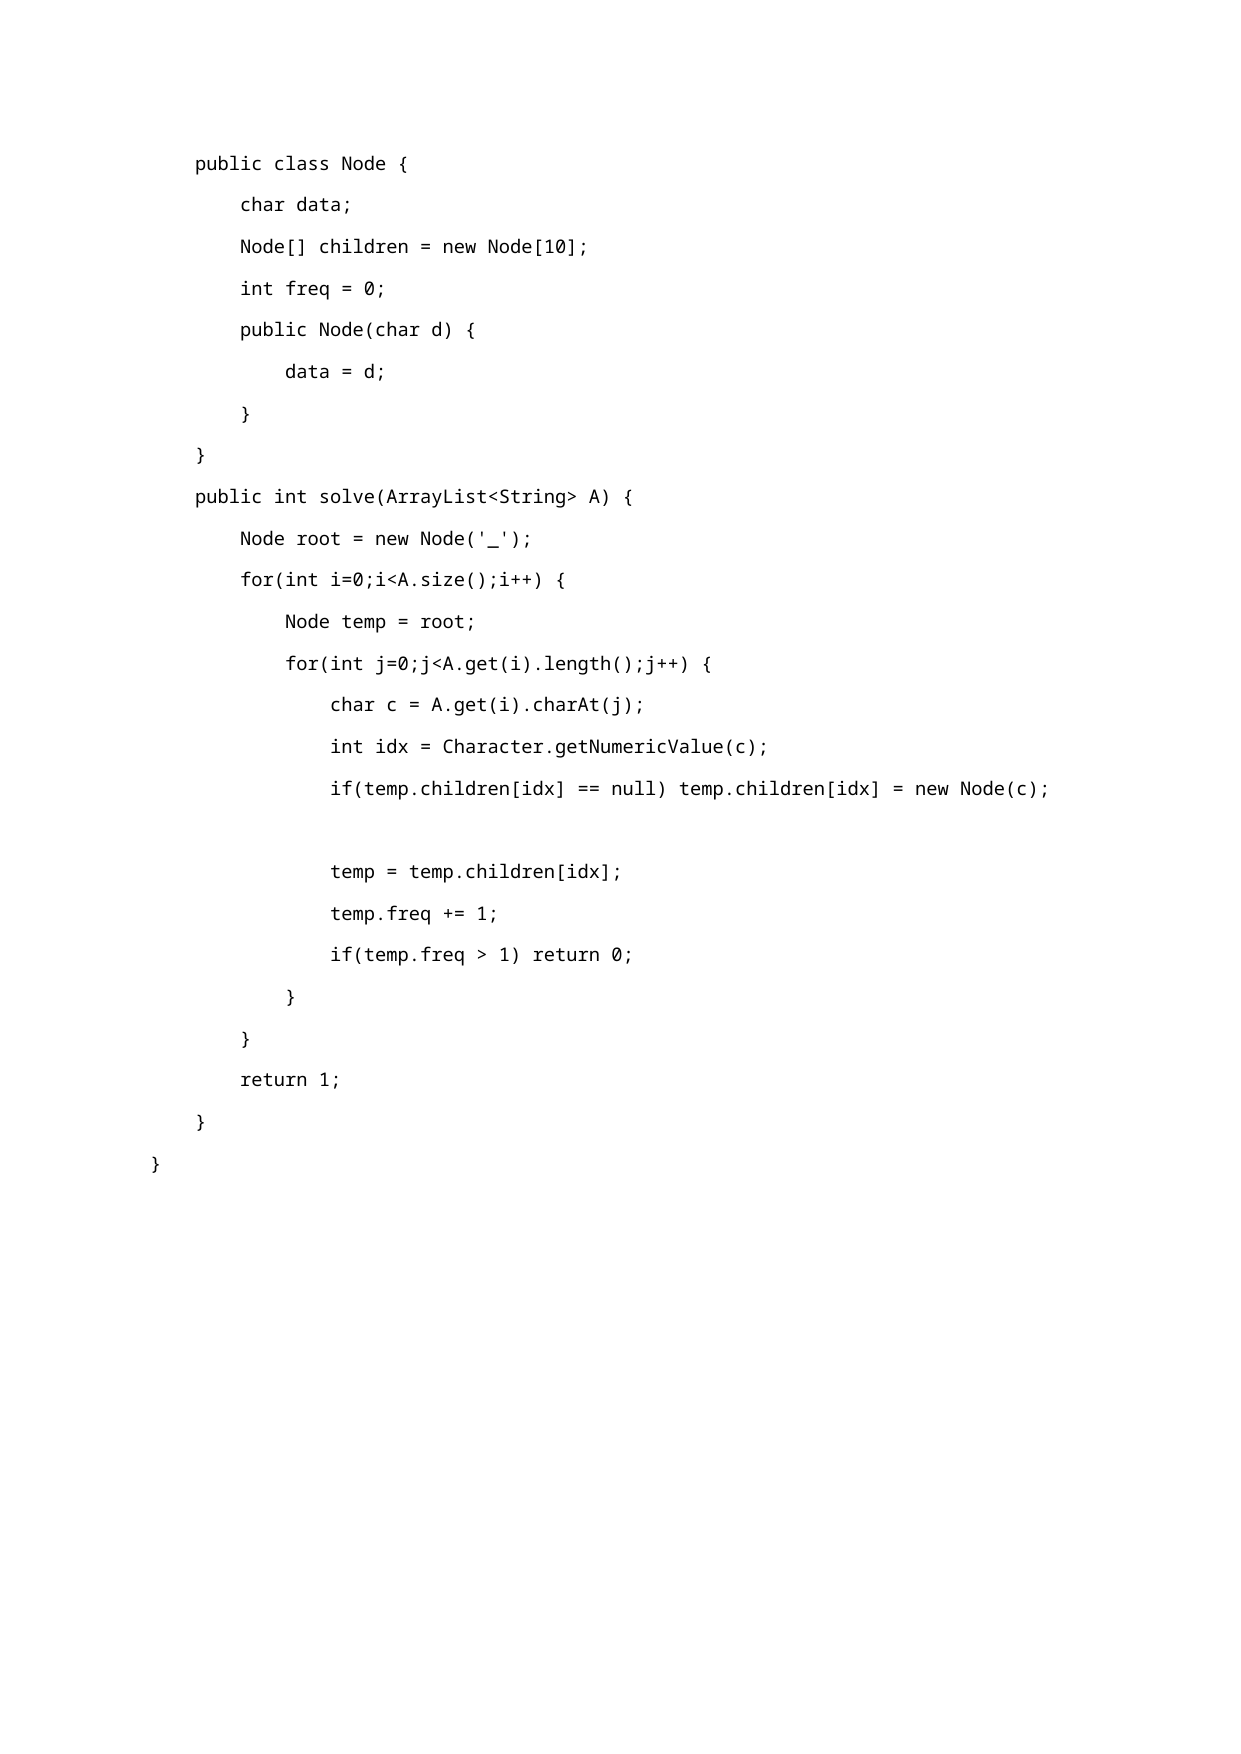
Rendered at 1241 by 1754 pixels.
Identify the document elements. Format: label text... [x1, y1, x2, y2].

text public Node(char d) { [150, 317, 1090, 342]
text temp.freq += 1; [150, 900, 1090, 925]
text temp = temp.children[idx]; [150, 858, 1090, 883]
text public int solve(ArrayList<String> A) { [150, 483, 1090, 508]
text return 1; [150, 1067, 1090, 1092]
text if(temp.freq > 1) return 0; [150, 942, 1090, 967]
text for(int i=0;i<A.size();i++) { [150, 567, 1090, 592]
text char data; [150, 192, 1090, 217]
text char c = A.get(i).charAt(j); [150, 692, 1090, 717]
text Node temp = root; [150, 608, 1090, 633]
text int idx = Character.getNumericValue(c); [150, 733, 1090, 758]
text Node[] children = new Node[10]; [150, 233, 1090, 258]
text } [150, 1025, 1090, 1050]
text } [150, 400, 1090, 425]
text public class Node { [150, 150, 1090, 175]
text } [150, 1108, 1090, 1133]
text data = d; [150, 358, 1090, 383]
text for(int j=0;j<A.get(i).length();j++) { [150, 650, 1090, 675]
text if(temp.children[idx] == null) temp.children[idx] = new Node(c); [150, 775, 1090, 800]
text } [150, 1150, 1090, 1175]
text } [150, 442, 1090, 467]
text } [150, 983, 1090, 1008]
text int freq = 0; [150, 275, 1090, 300]
text Node root = new Node('_'); [150, 525, 1090, 550]
